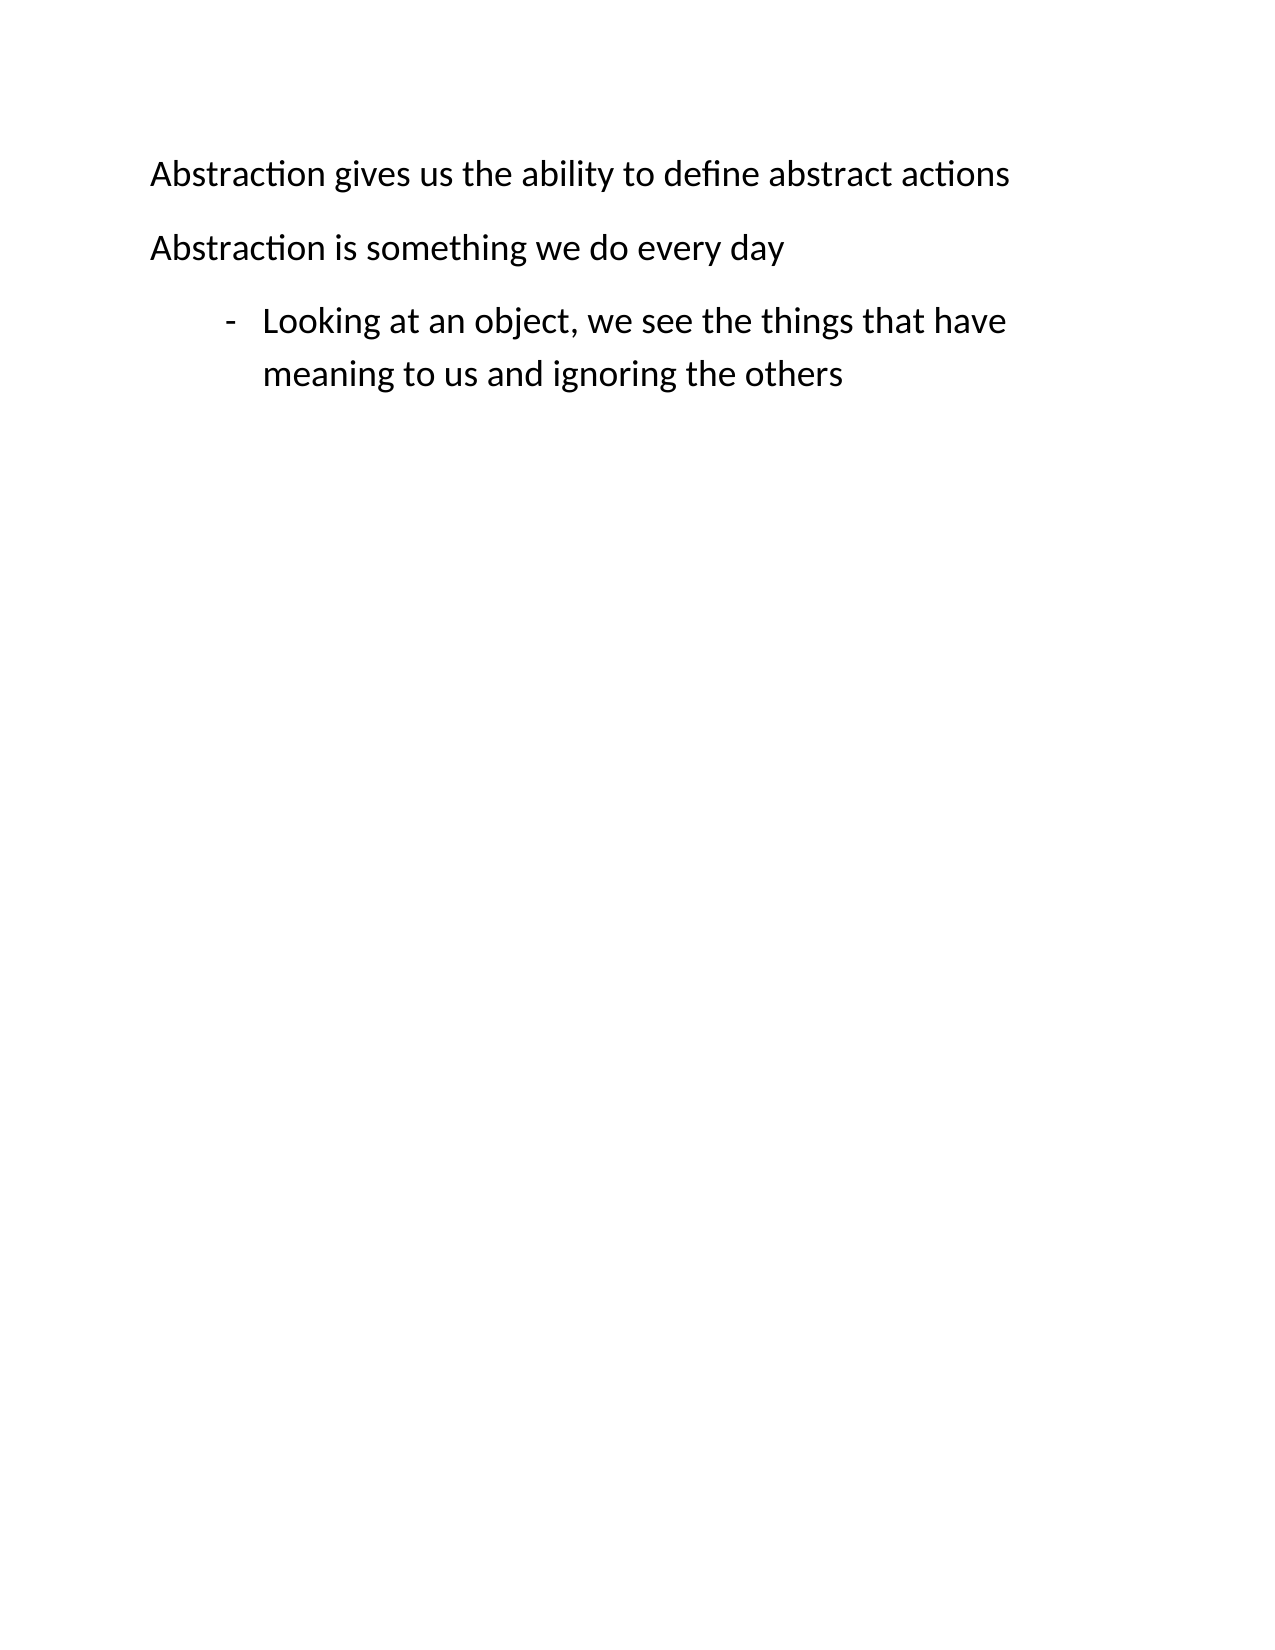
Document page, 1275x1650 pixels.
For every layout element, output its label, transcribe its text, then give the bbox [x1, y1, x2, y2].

text Abstraction gives us the ability to define abstract actions [150, 150, 1125, 196]
list Looking at an object, we see the things that have meaning to us and ignoring the others [225, 297, 1125, 396]
text Abstraction is something we do every day [150, 223, 1125, 269]
